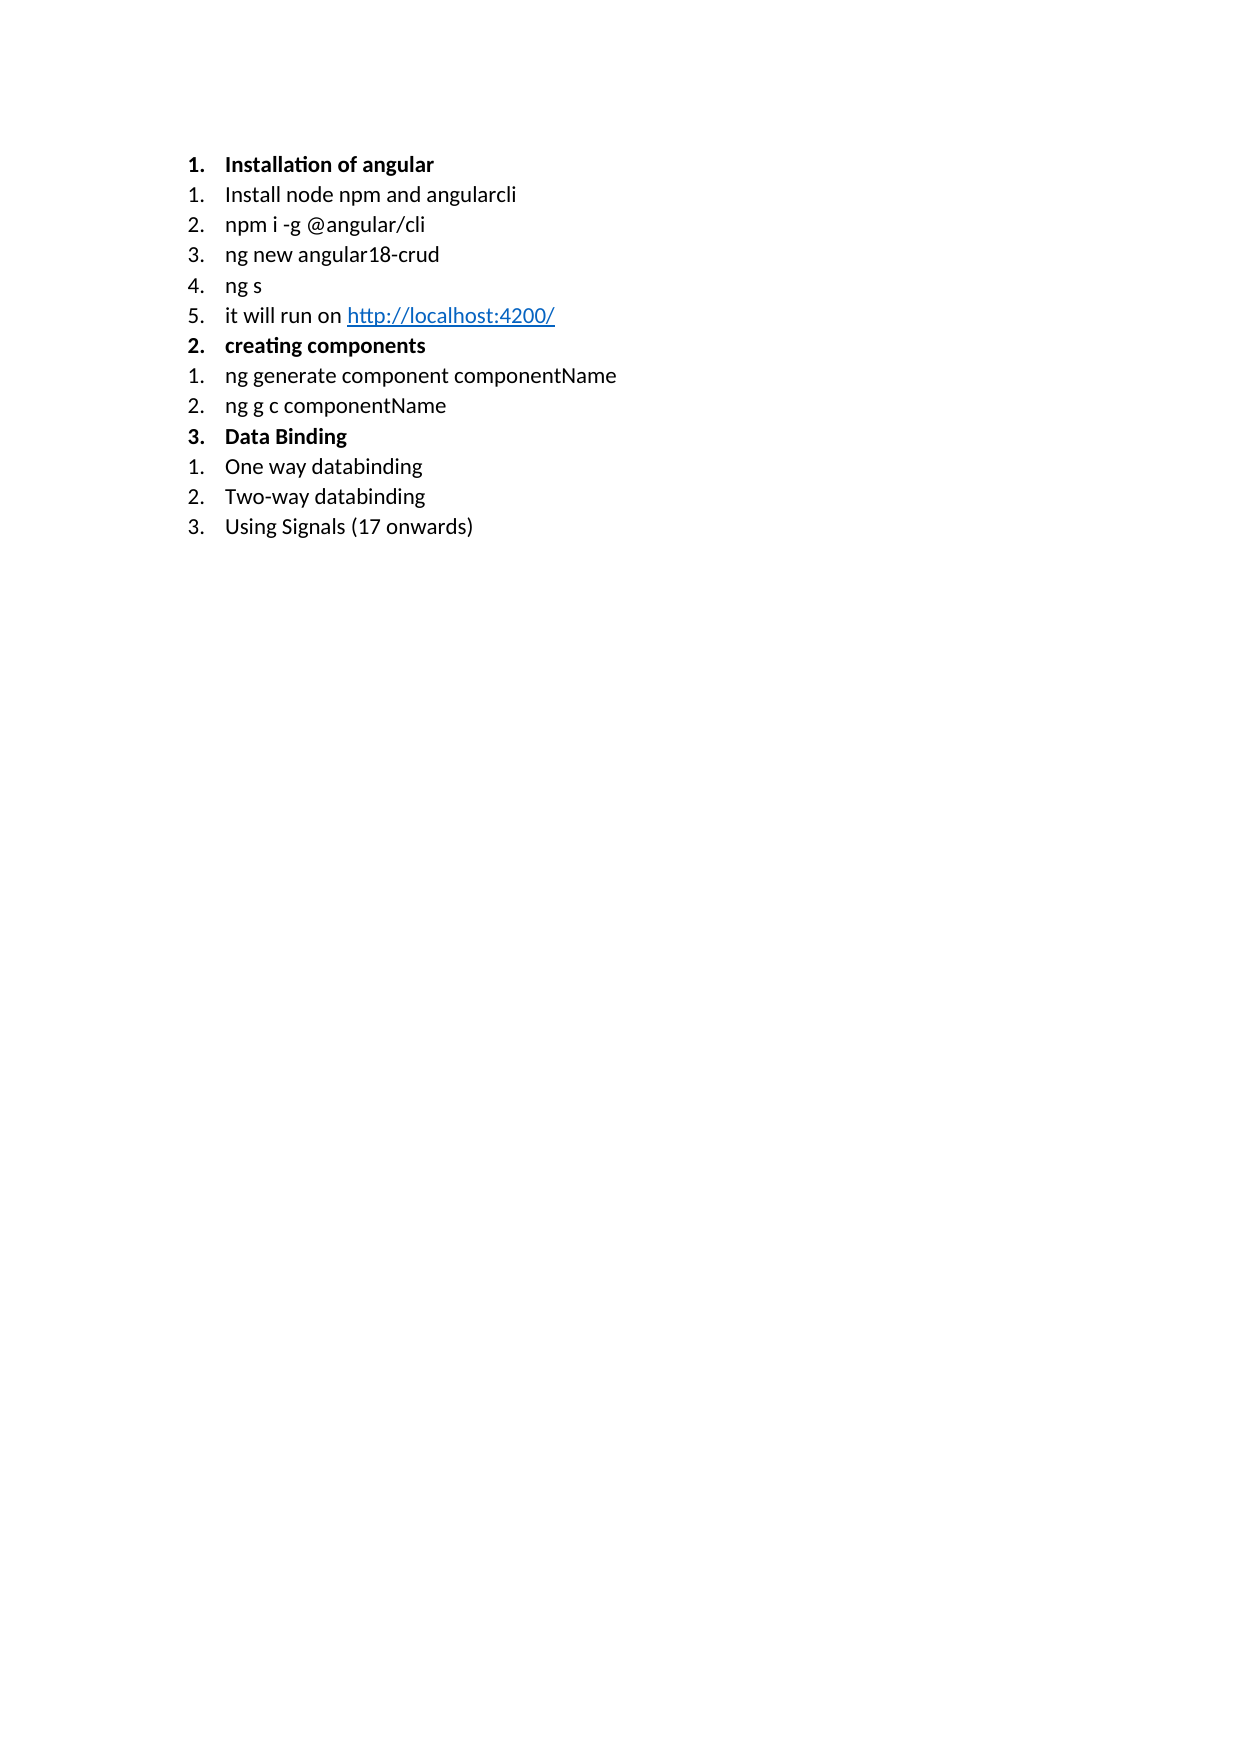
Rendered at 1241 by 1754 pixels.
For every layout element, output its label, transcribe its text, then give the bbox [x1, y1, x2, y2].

list it will run on http://localhost:4200/ [187, 301, 1090, 329]
list creating components [187, 331, 1090, 359]
list ng g c componentName [187, 392, 1090, 420]
list ng s [187, 271, 1090, 299]
list Using Signals (17 onwards) [187, 512, 1090, 541]
list Data Binding [187, 422, 1090, 450]
list Install node npm and angularcli [187, 180, 1090, 208]
list One way databinding [187, 452, 1090, 480]
list ng new angular18-crud [187, 241, 1090, 269]
list npm i -g @angular/cli [187, 210, 1090, 238]
list Installation of angular [187, 150, 1090, 178]
list Two-way databinding [187, 482, 1090, 510]
list ng generate component componentName [187, 361, 1090, 389]
